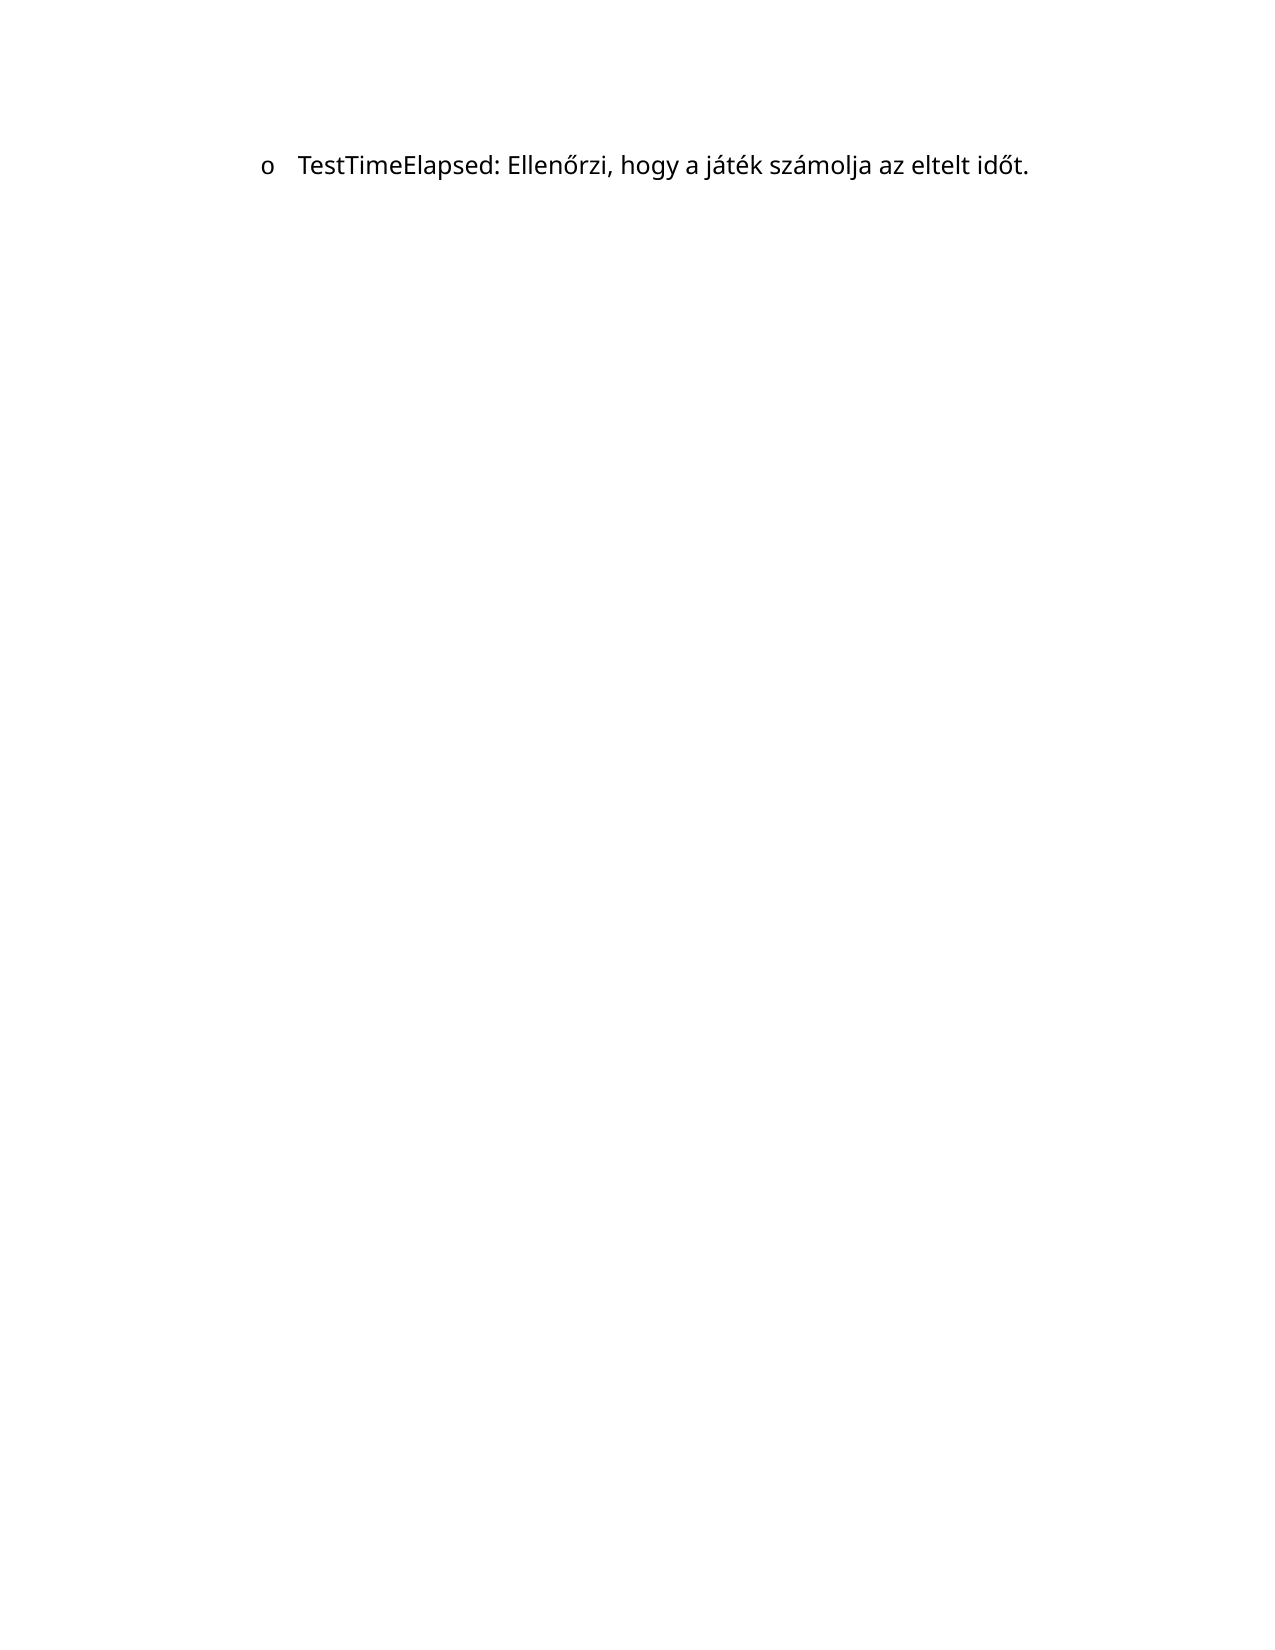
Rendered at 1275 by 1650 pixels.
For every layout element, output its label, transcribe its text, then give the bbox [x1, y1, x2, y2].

list TestTimeElapsed: Ellenőrzi, hogy a játék számolja az eltelt időt. [260, 148, 1127, 182]
